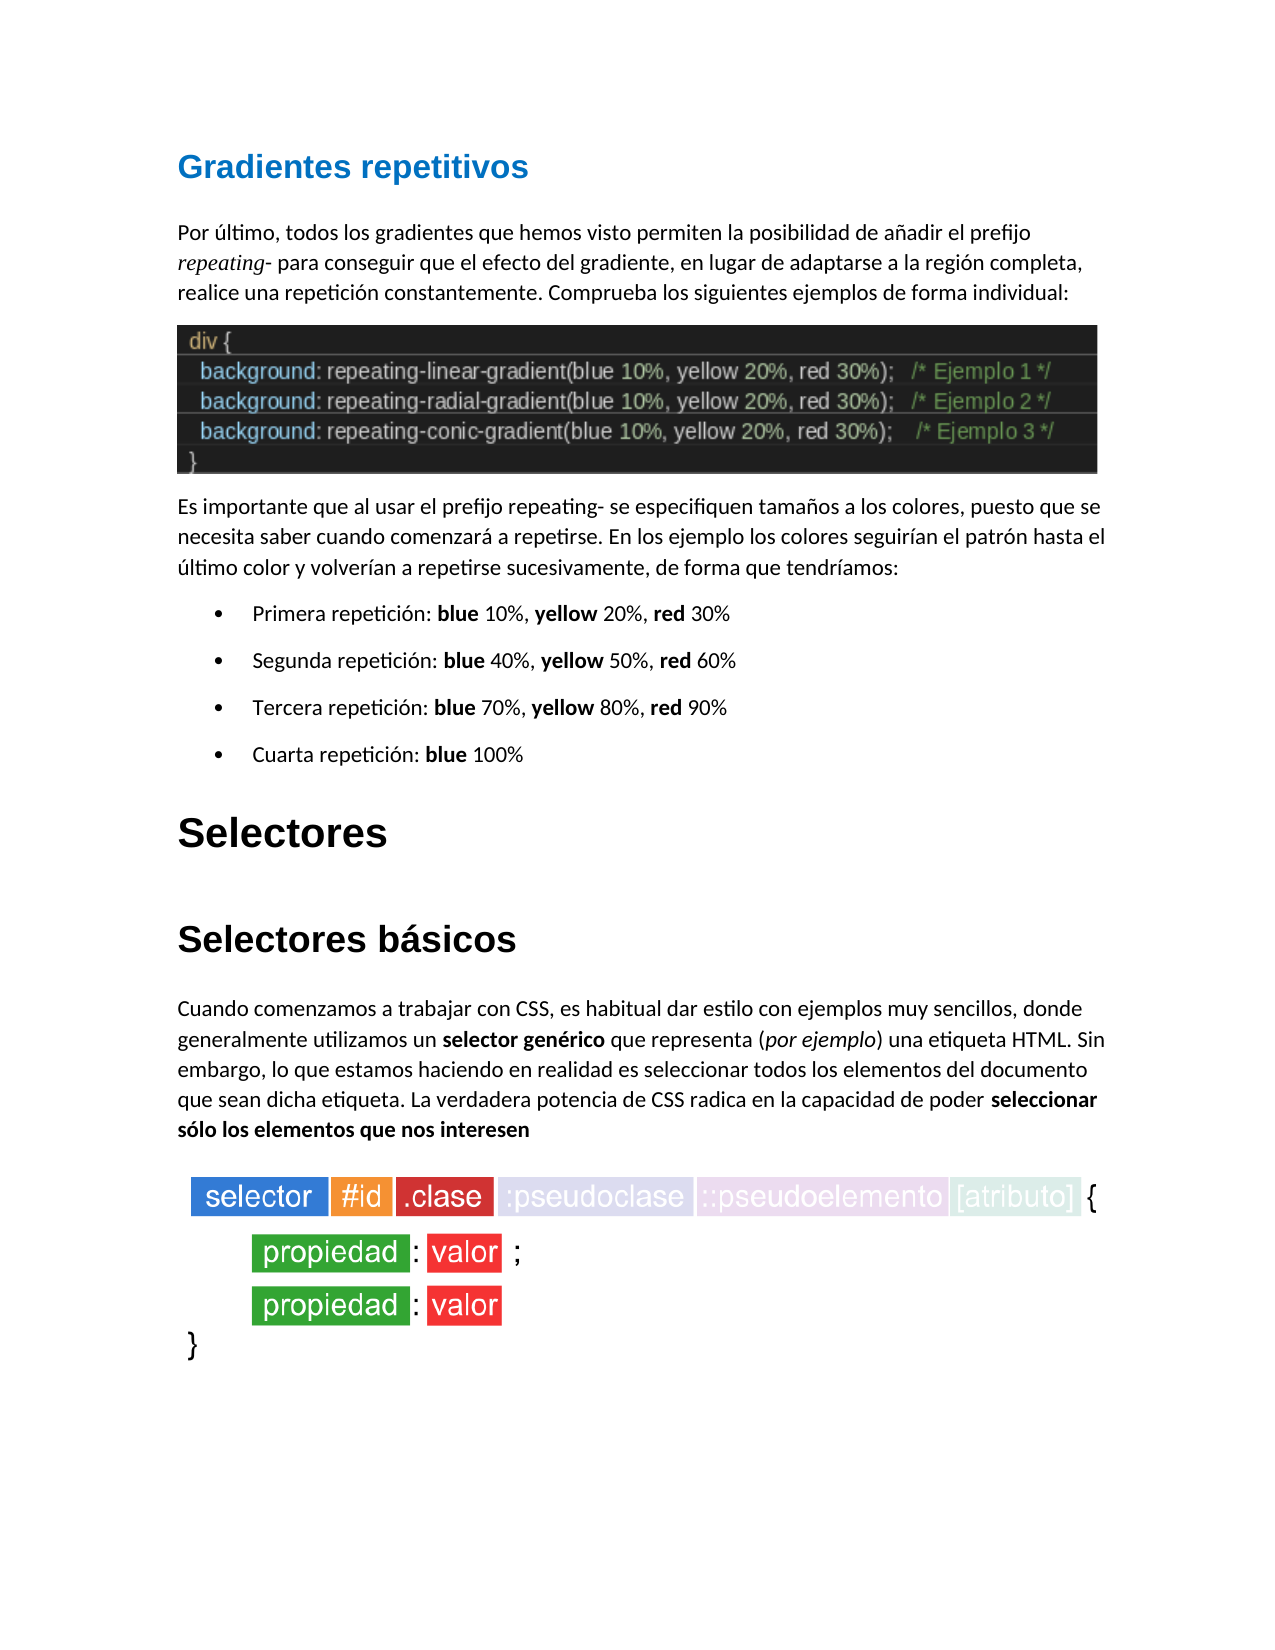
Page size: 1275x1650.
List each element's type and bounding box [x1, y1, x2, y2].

picture [177, 1162, 1108, 1372]
